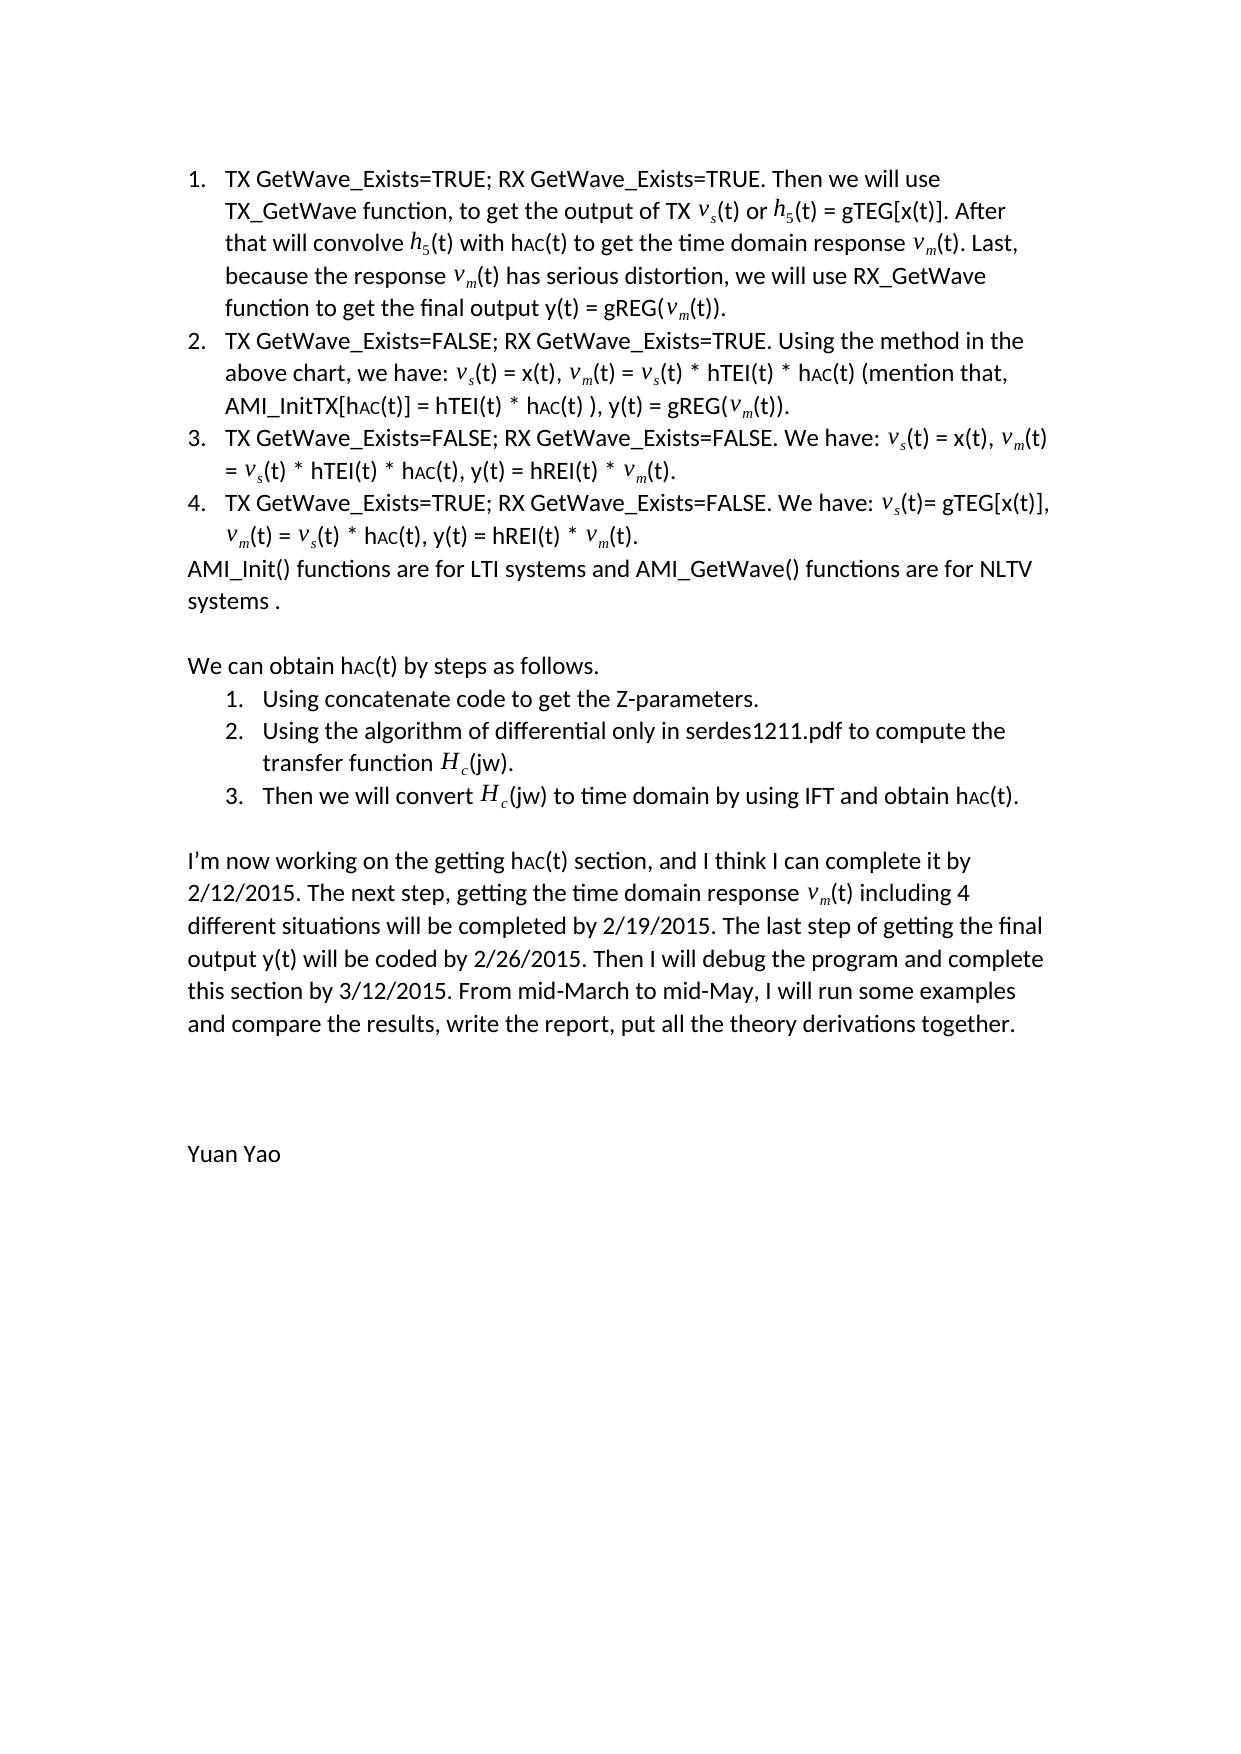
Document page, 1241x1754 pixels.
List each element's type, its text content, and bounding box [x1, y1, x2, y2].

list Using concatenate code to get the Z-parameters. [225, 682, 1053, 714]
list Using the algorithm of differential only in serdes1211.pdf to compute the transfer function (jw). [225, 714, 1053, 779]
text Yuan Yao [187, 1137, 1053, 1169]
list TX GetWave_Exists=FALSE; RX GetWave_Exists=FALSE. We have: (t) = x(t), (t) = (t) * hTEI(t) * hAC(t), y(t) = hREI(t) * (t). [187, 422, 1053, 487]
list Then we will convert (jw) to time domain by using IFT and obtain hAC(t). [225, 779, 1053, 812]
text I’m now working on the getting hAC(t) section, and I think I can complete it by 2/12/2015. The next step, getting the time domain response (t) including 4 different situations will be completed by 2/19/2015. The last step of getting the final output y(t) will be coded by 2/26/2015. Then I will debug the program and complete this section by 3/12/2015. From mid-March to mid-May, I will run some examples and compare the results, write the report, put all the theory derivations together. [187, 844, 1053, 1039]
list TX GetWave_Exists=TRUE; RX GetWave_Exists=TRUE. Then we will use TX_GetWave function, to get the output of TX (t) or (t) = gTEG[x(t)]. After that will convolve (t) with hAC(t) to get the time domain response (t). Last, because the response (t) has serious distortion, we will use RX_GetWave function to get the final output y(t) = gREG((t)). [187, 162, 1053, 324]
list TX GetWave_Exists=FALSE; RX GetWave_Exists=TRUE. Using the method in the above chart, we have: (t) = x(t), (t) = (t) * hTEI(t) * hAC(t) (mention that, AMI_InitTX[hAC(t)] = hTEI(t) * hAC(t) ), y(t) = gREG((t)). [187, 324, 1053, 422]
text We can obtain hAC(t) by steps as follows. [187, 649, 1053, 682]
text AMI_Init() functions are for LTI systems and AMI_GetWave() functions are for NLTV systems . [187, 552, 1053, 617]
list TX GetWave_Exists=TRUE; RX GetWave_Exists=FALSE. We have: (t)= gTEG[x(t)], (t) = (t) * hAC(t), y(t) = hREI(t) * (t). [187, 487, 1053, 552]
